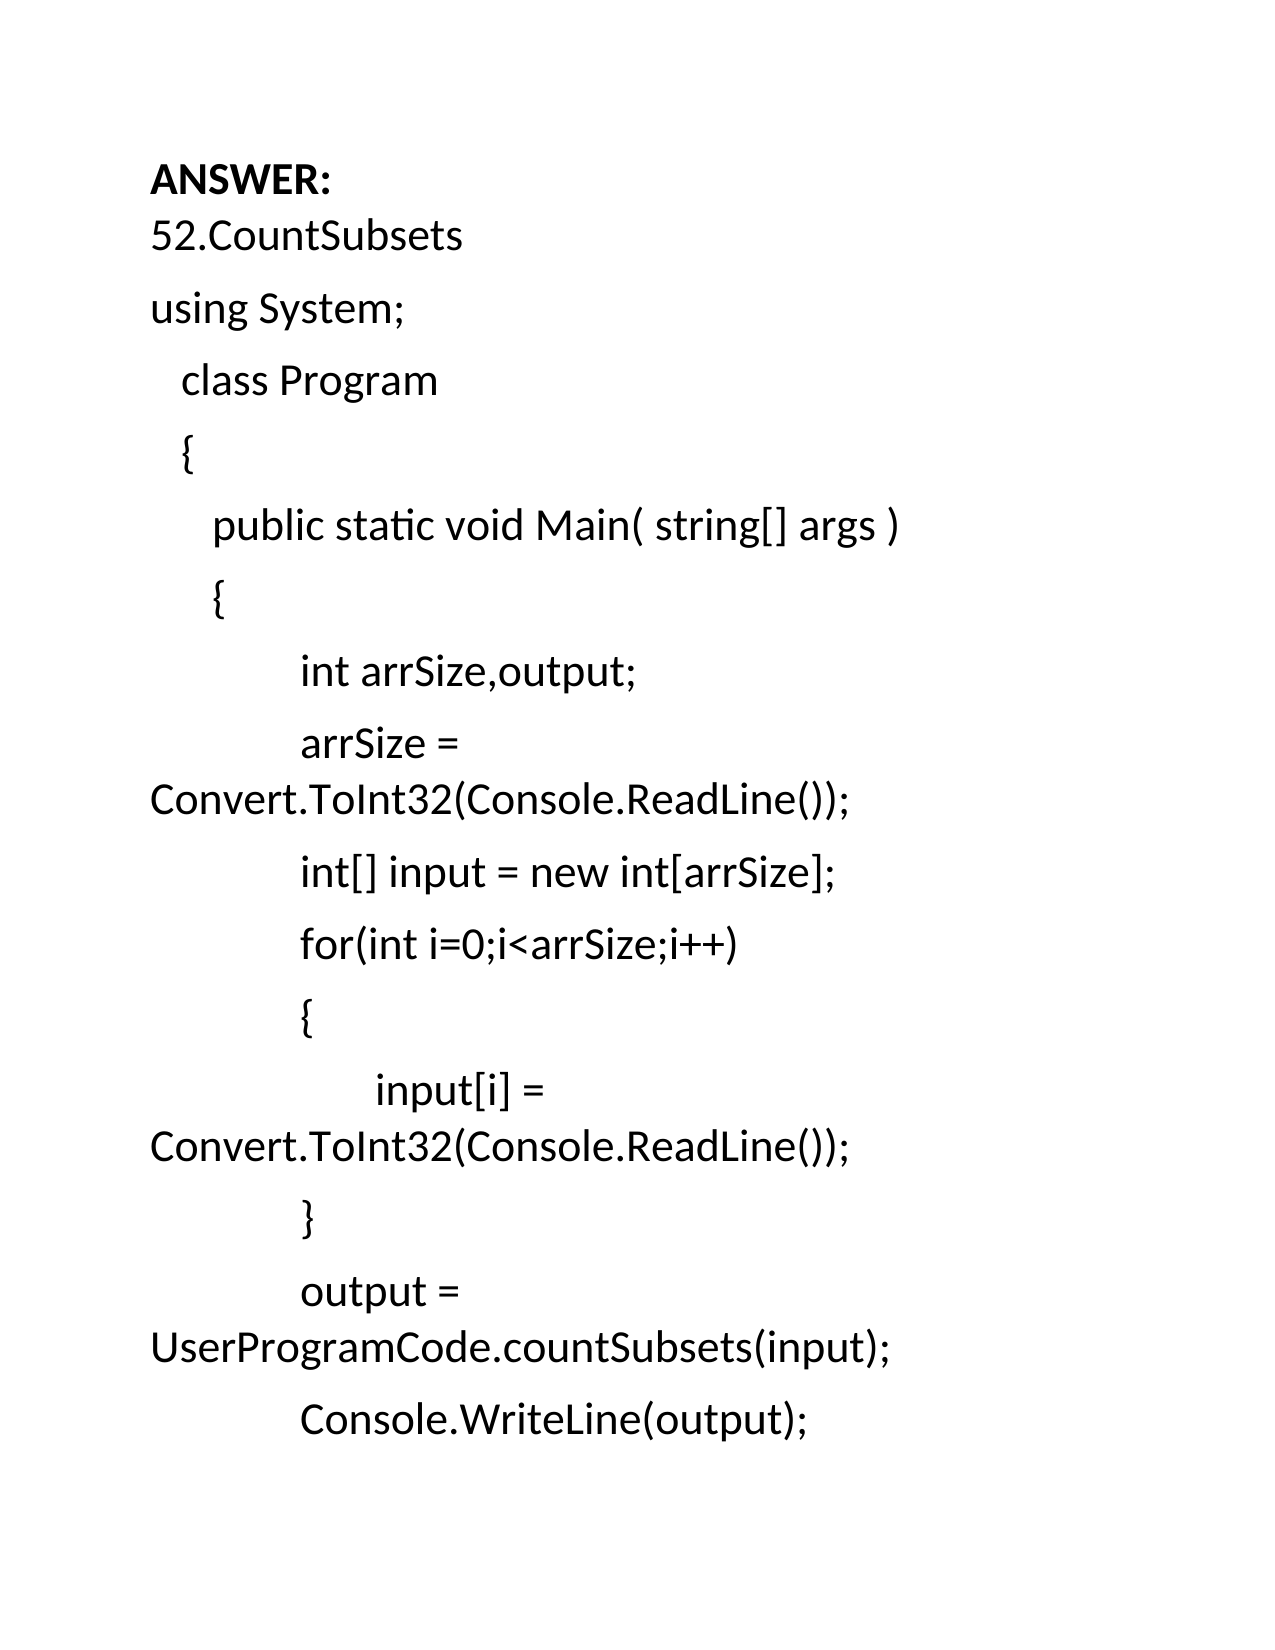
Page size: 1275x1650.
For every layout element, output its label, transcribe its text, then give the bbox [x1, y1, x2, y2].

text ANSWER: [150, 150, 1125, 206]
text { [150, 569, 1125, 625]
text int[] input = new int[arrSize]; [150, 843, 1125, 899]
text } [150, 1189, 1125, 1245]
text { [150, 424, 1125, 480]
text arrSize = Convert.ToInt32(Console.ReadLine()); [150, 714, 1125, 826]
text using System; [150, 278, 1125, 334]
text input[i] = Convert.ToInt32(Console.ReadLine()); [150, 1061, 1125, 1172]
text class Program [150, 351, 1125, 407]
text 52.CountSubsets [150, 206, 1125, 262]
text { [150, 988, 1125, 1044]
text public static void Main( string[] args ) [150, 496, 1125, 552]
text for(int i=0;i<arrSize;i++) [150, 915, 1125, 971]
text Console.WriteLine(output); [150, 1390, 1125, 1446]
text int arrSize,output; [150, 642, 1125, 697]
text output = UserProgramCode.countSubsets(input); [150, 1262, 1125, 1373]
